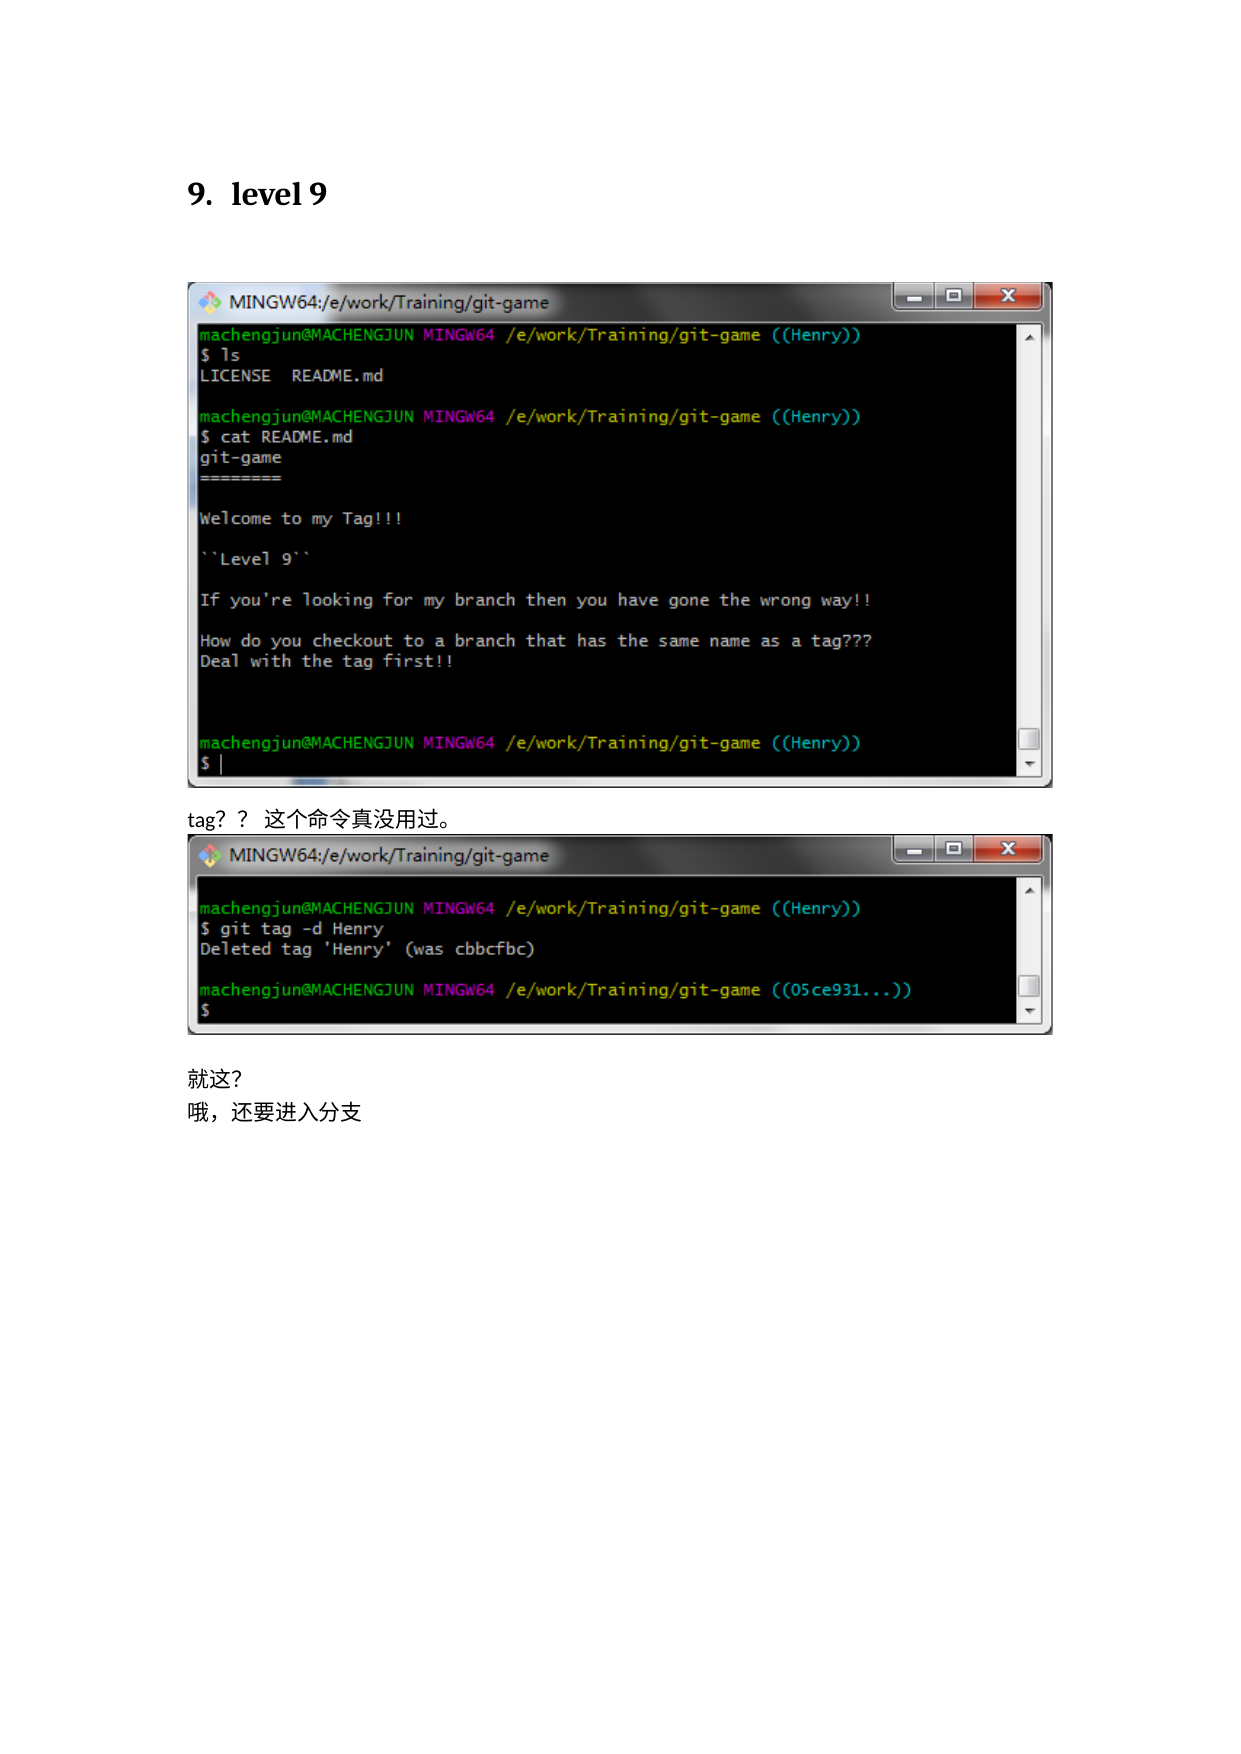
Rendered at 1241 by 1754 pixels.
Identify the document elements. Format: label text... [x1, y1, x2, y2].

text 哦，还要进入分支 [187, 1094, 1053, 1127]
subtitle level 9 [187, 162, 1053, 227]
text 就这？ [187, 1062, 1053, 1094]
text tag？？ 这个命令真没用过。 [187, 802, 1053, 834]
picture [187, 282, 1053, 788]
picture [187, 834, 1053, 1035]
